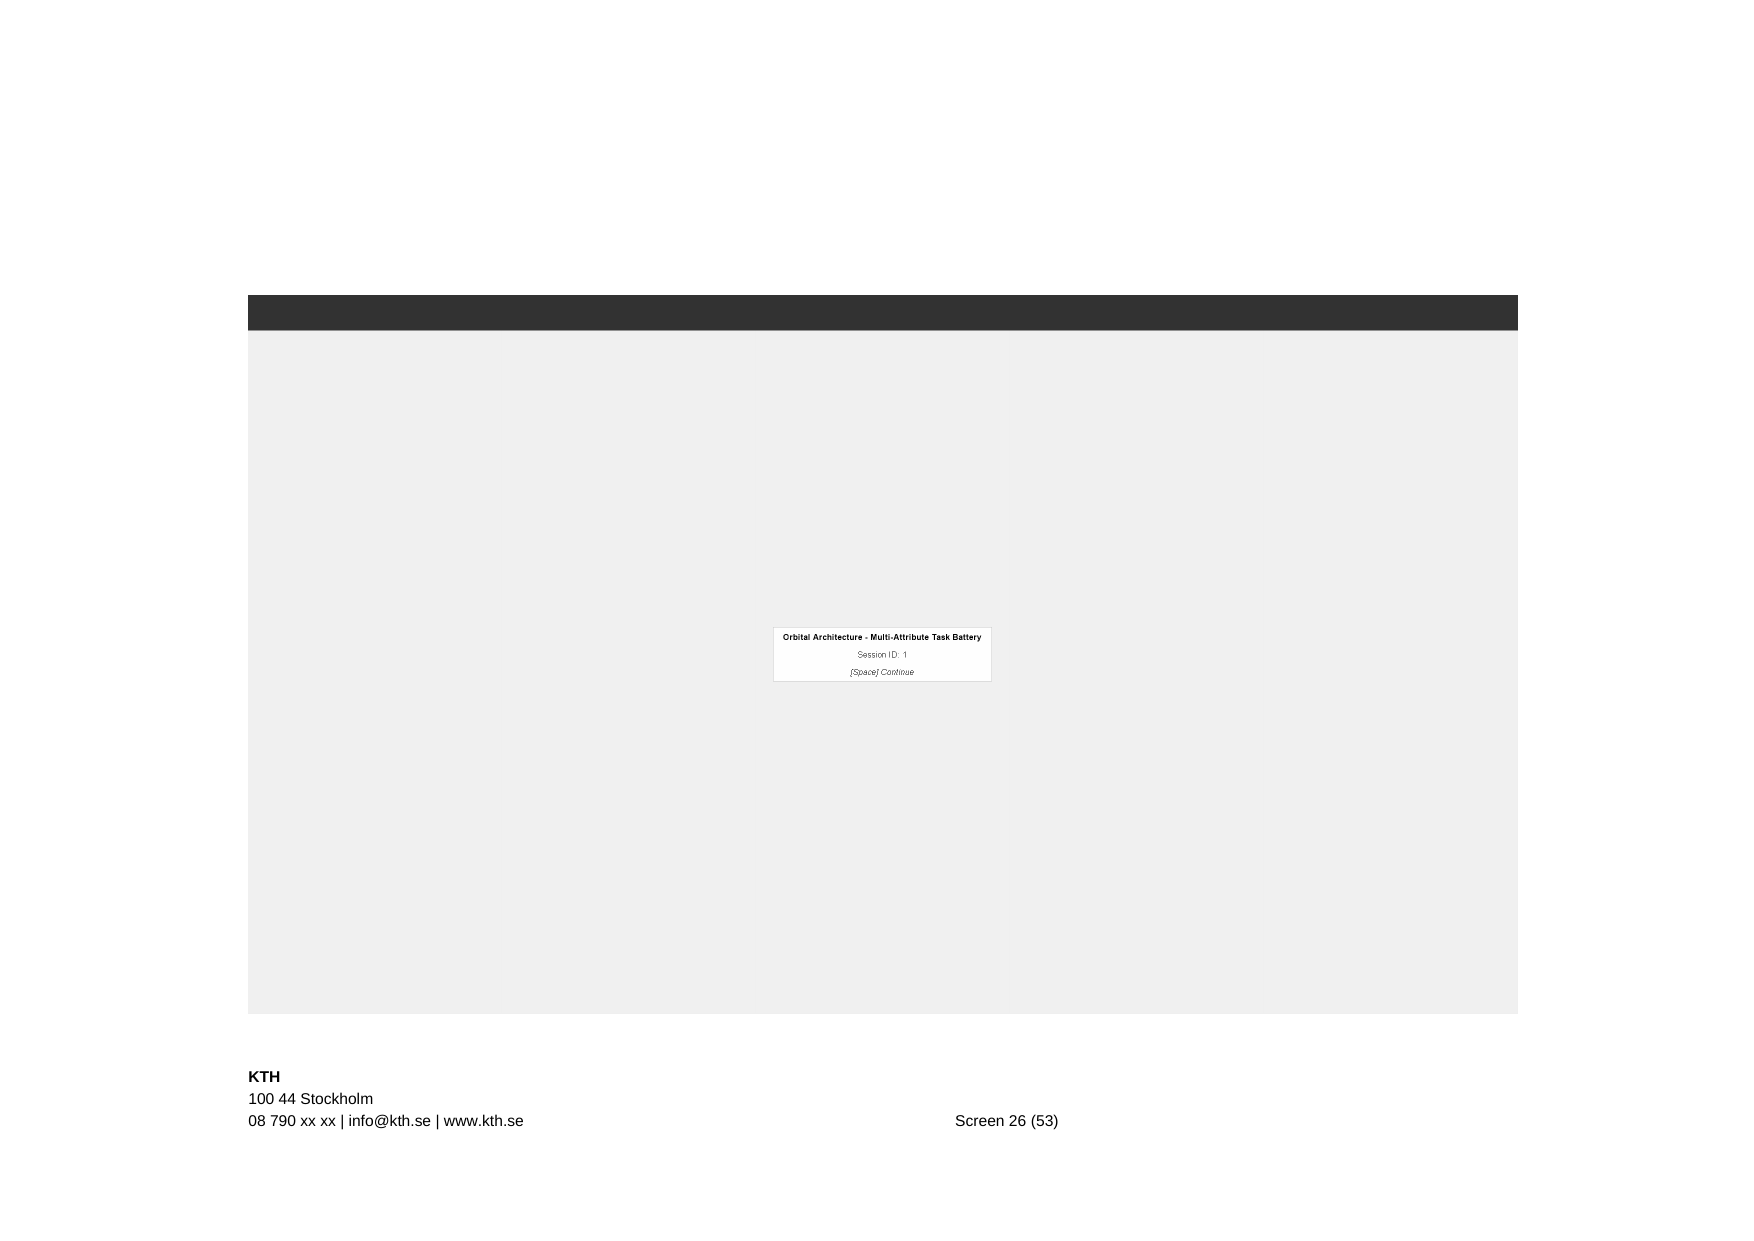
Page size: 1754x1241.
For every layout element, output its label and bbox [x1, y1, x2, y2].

picture [248, 295, 1518, 1014]
